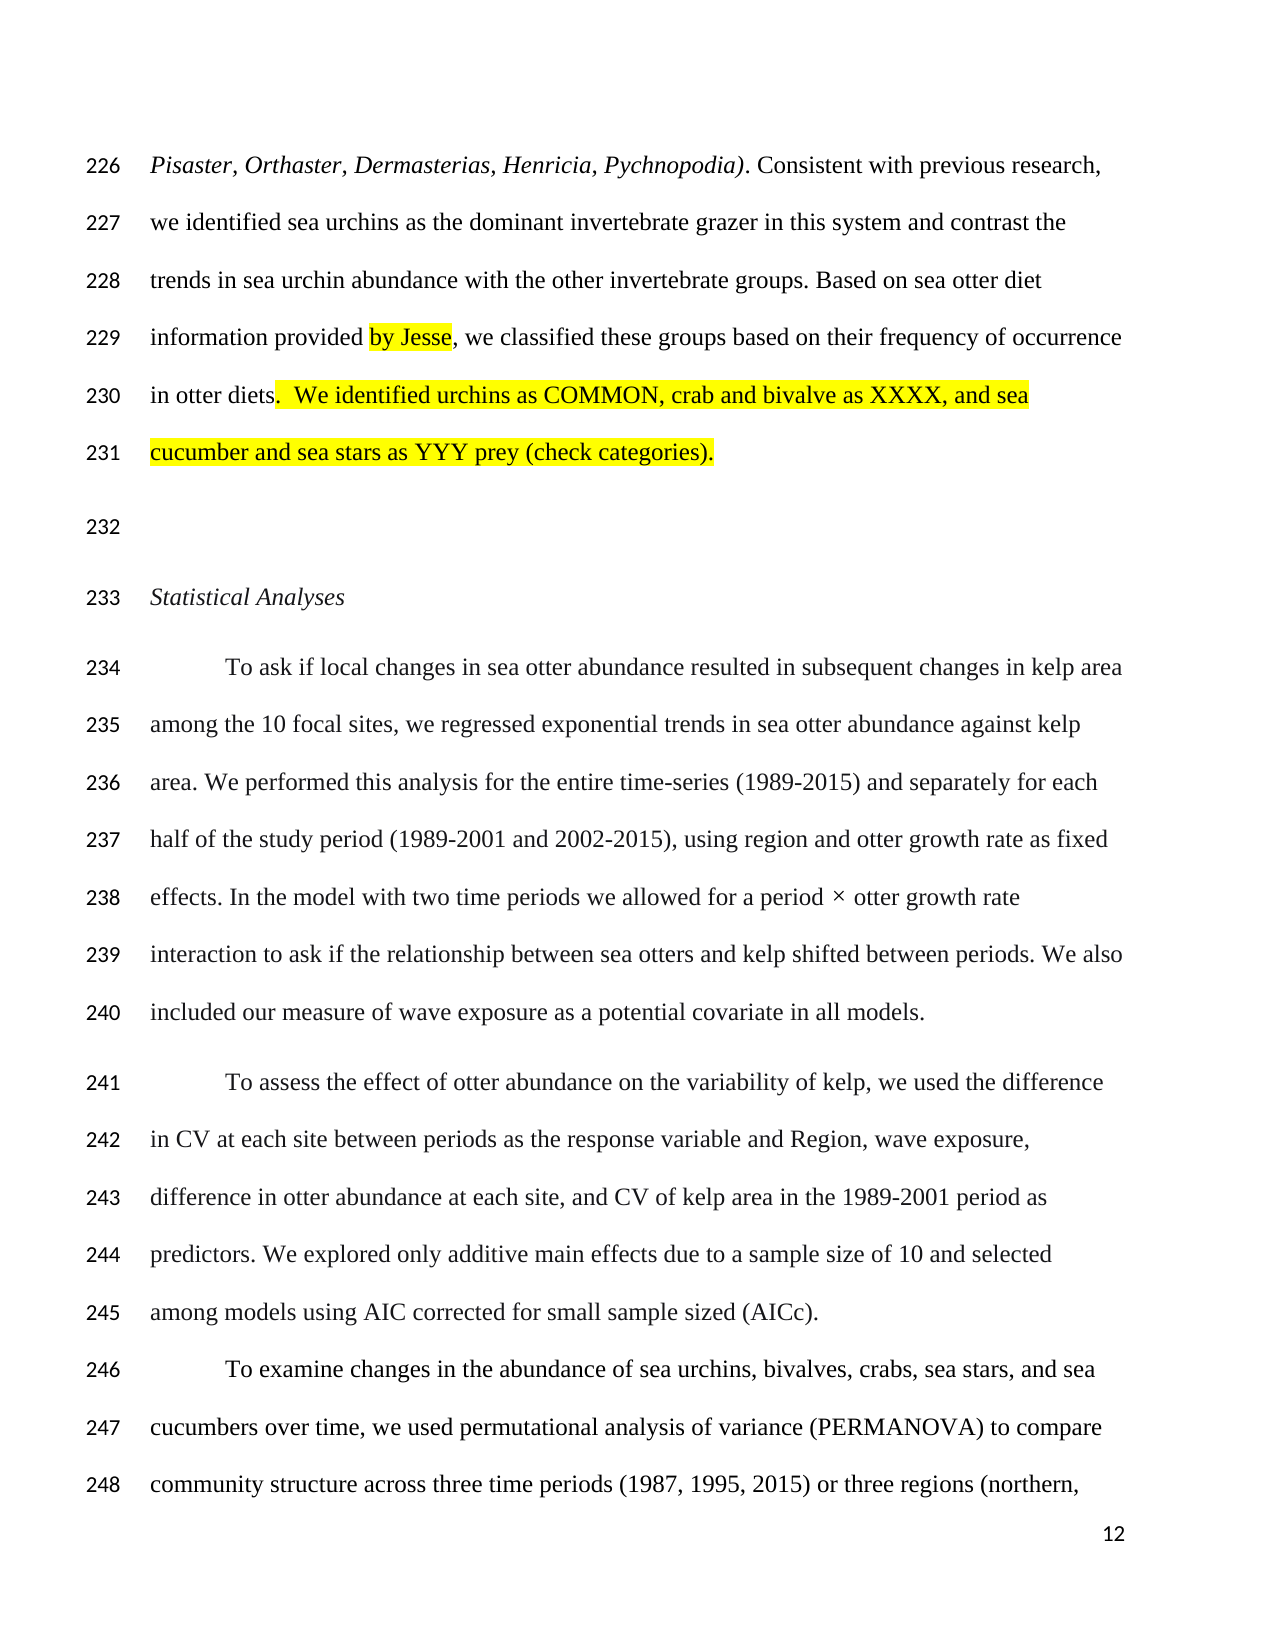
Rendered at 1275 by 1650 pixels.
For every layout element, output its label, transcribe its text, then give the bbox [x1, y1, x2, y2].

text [150, 150, 1125, 466]
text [150, 1354, 1125, 1498]
text To assess the effect of otter abundance on the variability of kelp, we used the difference in CV at each site between periods as the response variable and Region, wave exposure, difference in otter abundance at each site, and CV of kelp area in the 1989-2001 period as predictors. We explored only additive main effects due to a sample size of 10 and selected among models using AIC corrected for small sample sized (AICc). [150, 1067, 1125, 1325]
text To ask if local changes in sea otter abundance resulted in subsequent changes in kelp area among the 10 focal sites, we regressed exponential trends in sea otter abundance against kelp area. We performed this analysis for the entire time-series (1989-2015) and separately for each half of the study period (1989-2001 and 2002-2015), using region and otter growth rate as fixed effects. In the model with two time periods we allowed for a period otter growth rate interaction to ask if the relationship between sea otters and kelp shifted between periods. We also included our measure of wave exposure as a potential covariate in all models. [150, 652, 1125, 1025]
text Statistical Analyses [150, 582, 1125, 610]
